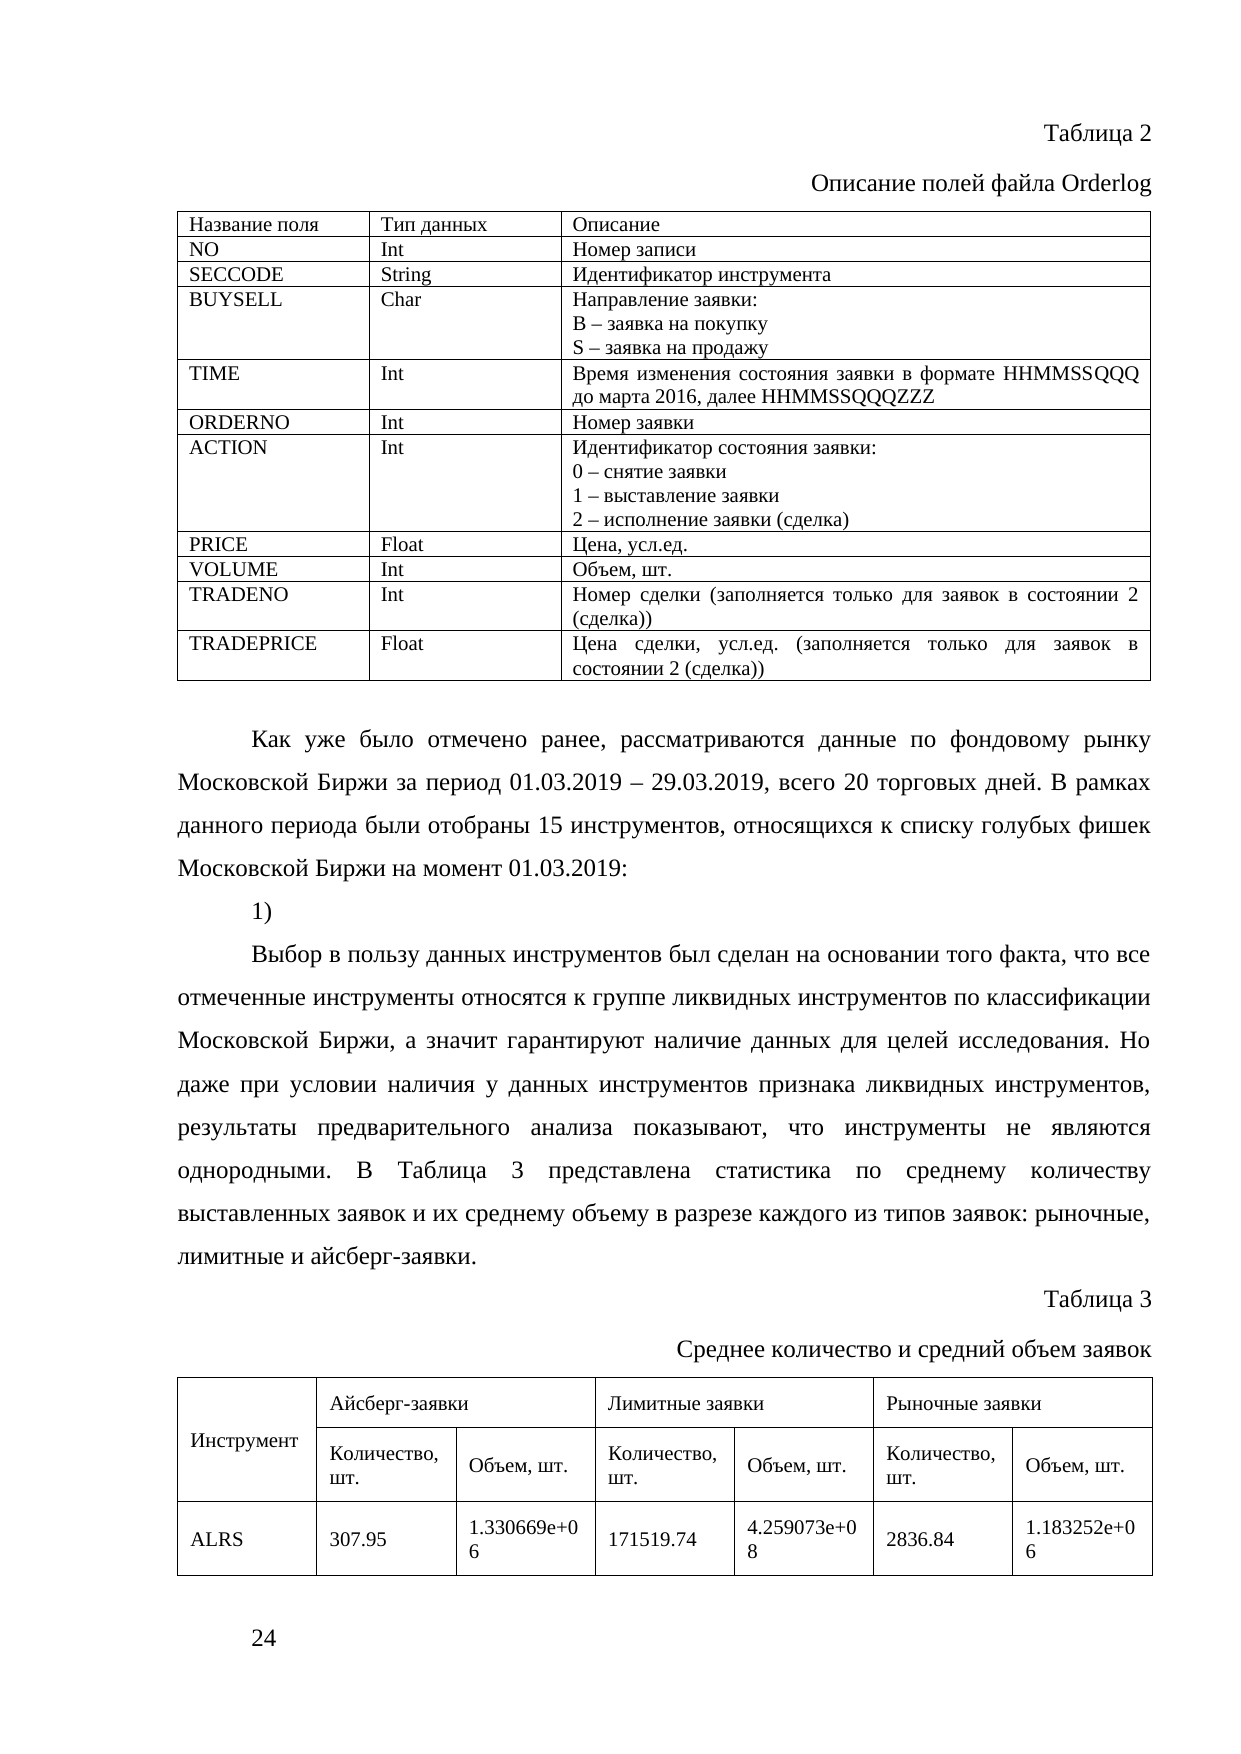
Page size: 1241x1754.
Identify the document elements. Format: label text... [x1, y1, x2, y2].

text Как уже было отмечено ранее, рассматриваются данные по фондовому рынку Московской Биржи за период 01.03.2019 – 29.03.2019, всего 20 торговых дней. В рамках данного периода были отобраны 15 инструментов, относящихся к списку голубых фишек Московской Биржи на момент 01.03.2019: [177, 724, 1152, 882]
table_cell Идентификатор инструмента [562, 262, 1150, 286]
table_cell Номер сделки (заполняется только для заявок в состоянии 2 (сделка)) [562, 582, 1150, 630]
table_cell Char [370, 287, 561, 359]
table_header Рыночные заявки [874, 1378, 1152, 1427]
table_header Лимитные заявки [596, 1378, 873, 1427]
table_header Айсберг-заявки [317, 1378, 595, 1427]
table_cell 2836.84 [874, 1502, 1012, 1575]
table_cell Int [370, 557, 561, 581]
table_cell String [370, 262, 561, 286]
table_cell ORDERNO [178, 410, 369, 434]
table_cell Объем, шт. [1013, 1428, 1152, 1501]
table_cell Float [370, 532, 561, 556]
table_cell ALRS [178, 1502, 316, 1575]
text Таблица 3 [177, 1284, 1152, 1313]
table_cell Цена сделки, усл.ед. (заполняется только для заявок в состоянии 2 (сделка)) [562, 631, 1150, 679]
table_cell 171519.74 [596, 1502, 734, 1575]
table_cell Объем, шт. [735, 1428, 873, 1501]
table_cell 307.95 [317, 1502, 456, 1575]
table_cell SECCODE [178, 262, 369, 286]
table_cell Номер записи [562, 237, 1150, 261]
table_cell ACTION [178, 435, 369, 531]
table_cell Int [370, 582, 561, 630]
table_cell Количество, шт. [874, 1428, 1012, 1501]
table_cell Количество, шт. [596, 1428, 734, 1501]
table_cell Int [370, 360, 561, 408]
table_cell Цена, усл.ед. [562, 532, 1150, 556]
table_header Тип данных [370, 212, 561, 236]
table_cell Направление заявки: B – заявка на покупку S – заявка на продажу [562, 287, 1150, 359]
table_cell NO [178, 237, 369, 261]
text Таблица 2 [177, 118, 1152, 147]
table_header Инструмент [178, 1378, 316, 1501]
table_cell 1.330669e+06 [457, 1502, 595, 1575]
table_header Описание [562, 212, 1150, 236]
table_cell Float [370, 631, 561, 679]
table_cell Объем, шт. [457, 1428, 595, 1501]
text Среднее количество и средний объем заявок [177, 1334, 1152, 1363]
table_cell VOLUME [178, 557, 369, 581]
text Выбор в пользу данных инструментов был сделан на основании того факта, что все отмеченные инструменты относятся к группе ликвидных инструментов по классификации Московской Биржи, а значит гарантируют наличие данных для целей исследования. Но даже при условии наличия у данных инструментов признака ликвидных инструментов, результаты предварительного анализа показывают, что инструменты не являются однородными. В Таблица 3 представлена статистика по среднему количеству выставленных заявок и их среднему объему в разрезе каждого из типов заявок: рыночные, лимитные и айсберг-заявки. [177, 939, 1152, 1270]
table_cell Объем, шт. [562, 557, 1150, 581]
table_cell BUYSELL [178, 287, 369, 359]
table_cell PRICE [178, 532, 369, 556]
table_cell TIME [178, 360, 369, 408]
table_cell Идентификатор состояния заявки: 0 – снятие заявки 1 – выставление заявки 2 – исполнение заявки (сделка) [562, 435, 1150, 531]
table_cell Количество, шт. [317, 1428, 456, 1501]
text Описание полей файла Orderlog [177, 168, 1152, 196]
table_cell 1.183252e+06 [1013, 1502, 1152, 1575]
table_header Название поля [178, 212, 369, 236]
table_cell Int [370, 237, 561, 261]
table_cell Int [370, 435, 561, 531]
table_cell TRADEPRICE [178, 631, 369, 679]
table_cell 4.259073e+08 [735, 1502, 873, 1575]
table_cell Время изменения состояния заявки в формате HHMMSSQQQ до марта 2016, далее HHMMSSQQQZZZ [562, 360, 1150, 408]
table_cell Int [370, 410, 561, 434]
table_cell Номер заявки [562, 410, 1150, 434]
table_cell TRADENO [178, 582, 369, 630]
